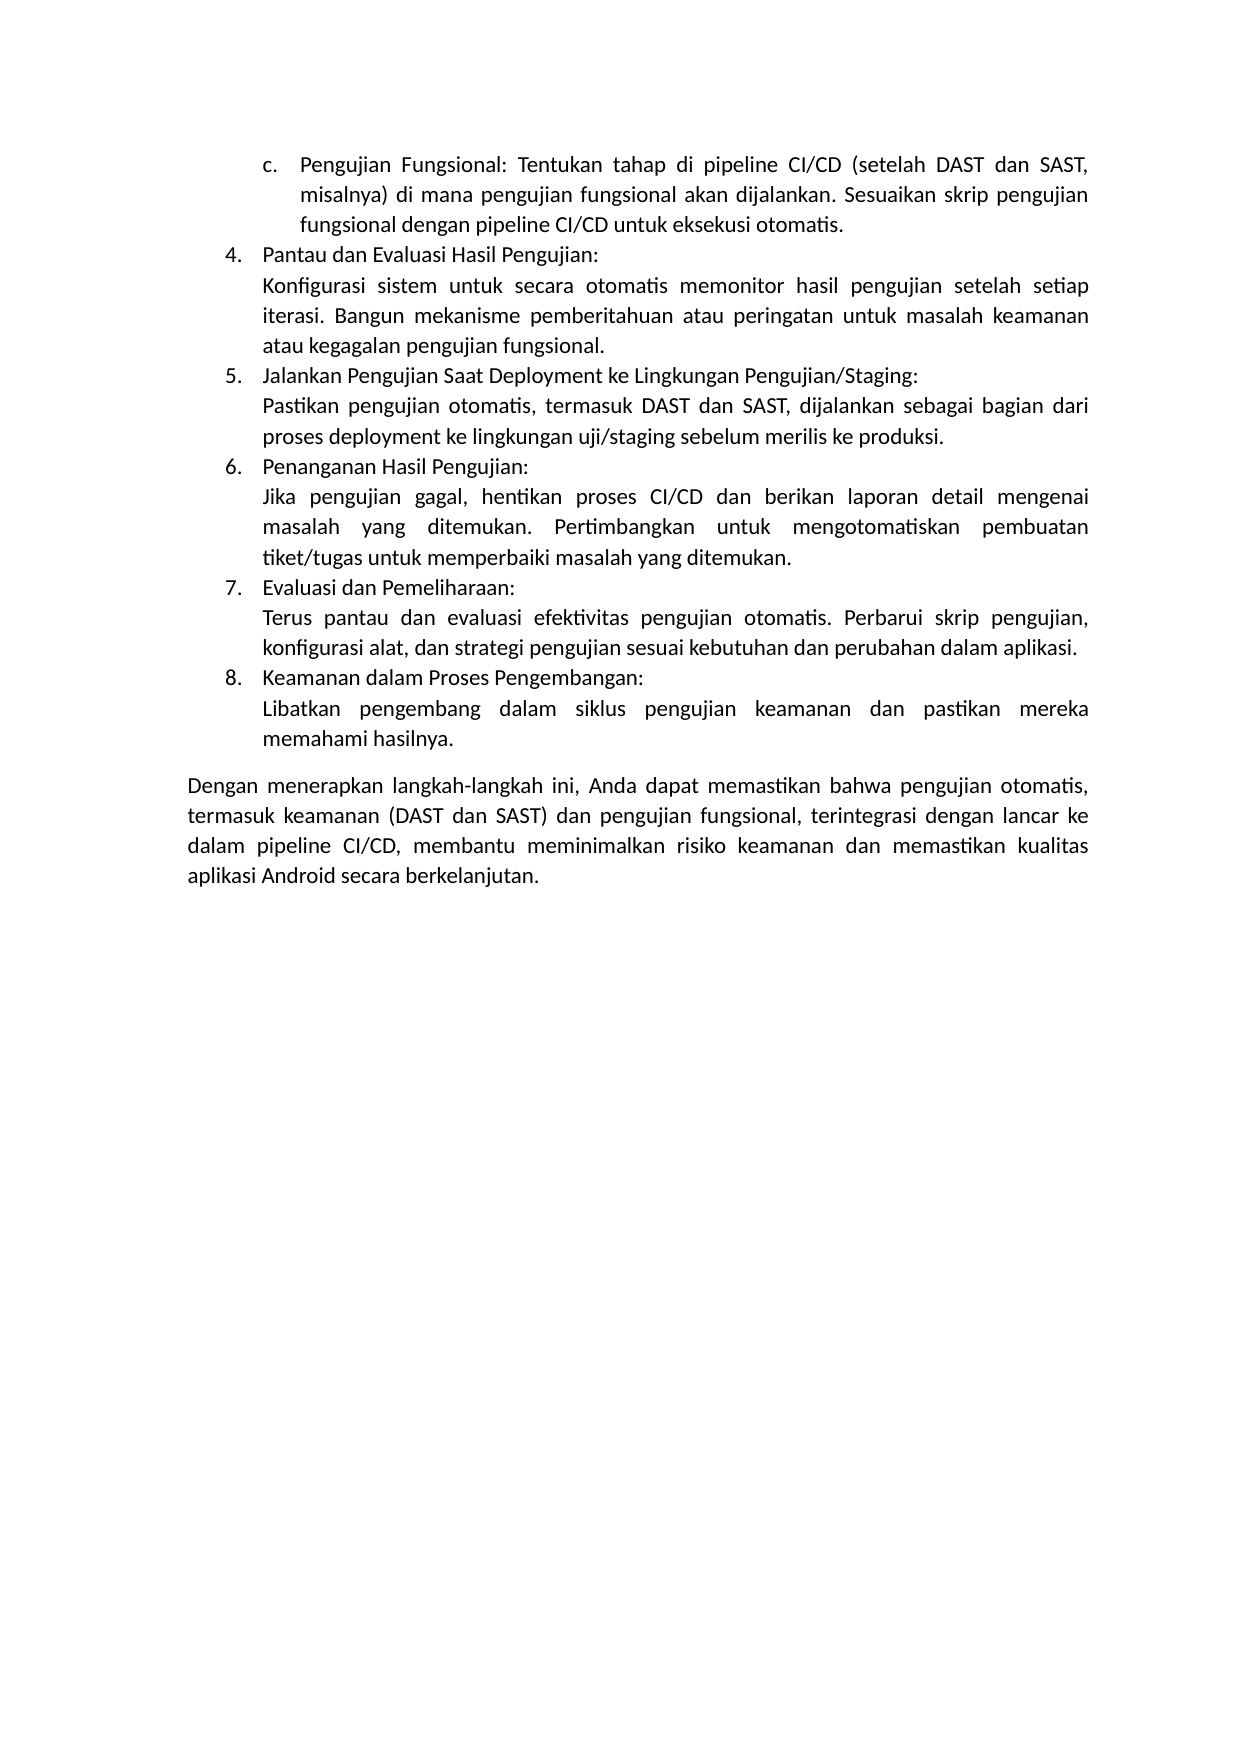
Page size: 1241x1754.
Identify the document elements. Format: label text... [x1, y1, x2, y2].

list Jika pengujian gagal, hentikan proses CI/CD dan berikan laporan detail mengenai masalah yang ditemukan. Pertimbangkan untuk mengotomatiskan pembuatan tiket/tugas untuk memperbaiki masalah yang ditemukan. [262, 482, 1090, 571]
text Dengan menerapkan langkah-langkah ini, Anda dapat memastikan bahwa pengujian otomatis, termasuk keamanan (DAST dan SAST) dan pengujian fungsional, terintegrasi dengan lancar ke dalam pipeline CI/CD, membantu meminimalkan risiko keamanan dan memastikan kualitas aplikasi Android secara berkelanjutan. [187, 771, 1090, 889]
list Pastikan pengujian otomatis, termasuk DAST dan SAST, dijalankan sebagai bagian dari proses deployment ke lingkungan uji/staging sebelum merilis ke produksi. [262, 392, 1090, 450]
list Penanganan Hasil Pengujian: [225, 452, 1090, 480]
list Konfigurasi sistem untuk secara otomatis memonitor hasil pengujian setelah setiap iterasi. Bangun mekanisme pemberitahuan atau peringatan untuk masalah keamanan atau kegagalan pengujian fungsional. [262, 271, 1090, 359]
list Terus pantau dan evaluasi efektivitas pengujian otomatis. Perbarui skrip pengujian, konfigurasi alat, dan strategi pengujian sesuai kebutuhan dan perubahan dalam aplikasi. [262, 603, 1090, 661]
list Evaluasi dan Pemeliharaan: [225, 573, 1090, 601]
list Keamanan dalam Proses Pengembangan: [225, 663, 1090, 692]
list Libatkan pengembang dalam siklus pengujian keamanan dan pastikan mereka memahami hasilnya. [262, 694, 1090, 752]
list Pengujian Fungsional: Tentukan tahap di pipeline CI/CD (setelah DAST dan SAST, misalnya) di mana pengujian fungsional akan dijalankan. Sesuaikan skrip pengujian fungsional dengan pipeline CI/CD untuk eksekusi otomatis. [262, 150, 1090, 238]
list Pantau dan Evaluasi Hasil Pengujian: [225, 241, 1090, 269]
list Jalankan Pengujian Saat Deployment ke Lingkungan Pengujian/Staging: [225, 361, 1090, 389]
